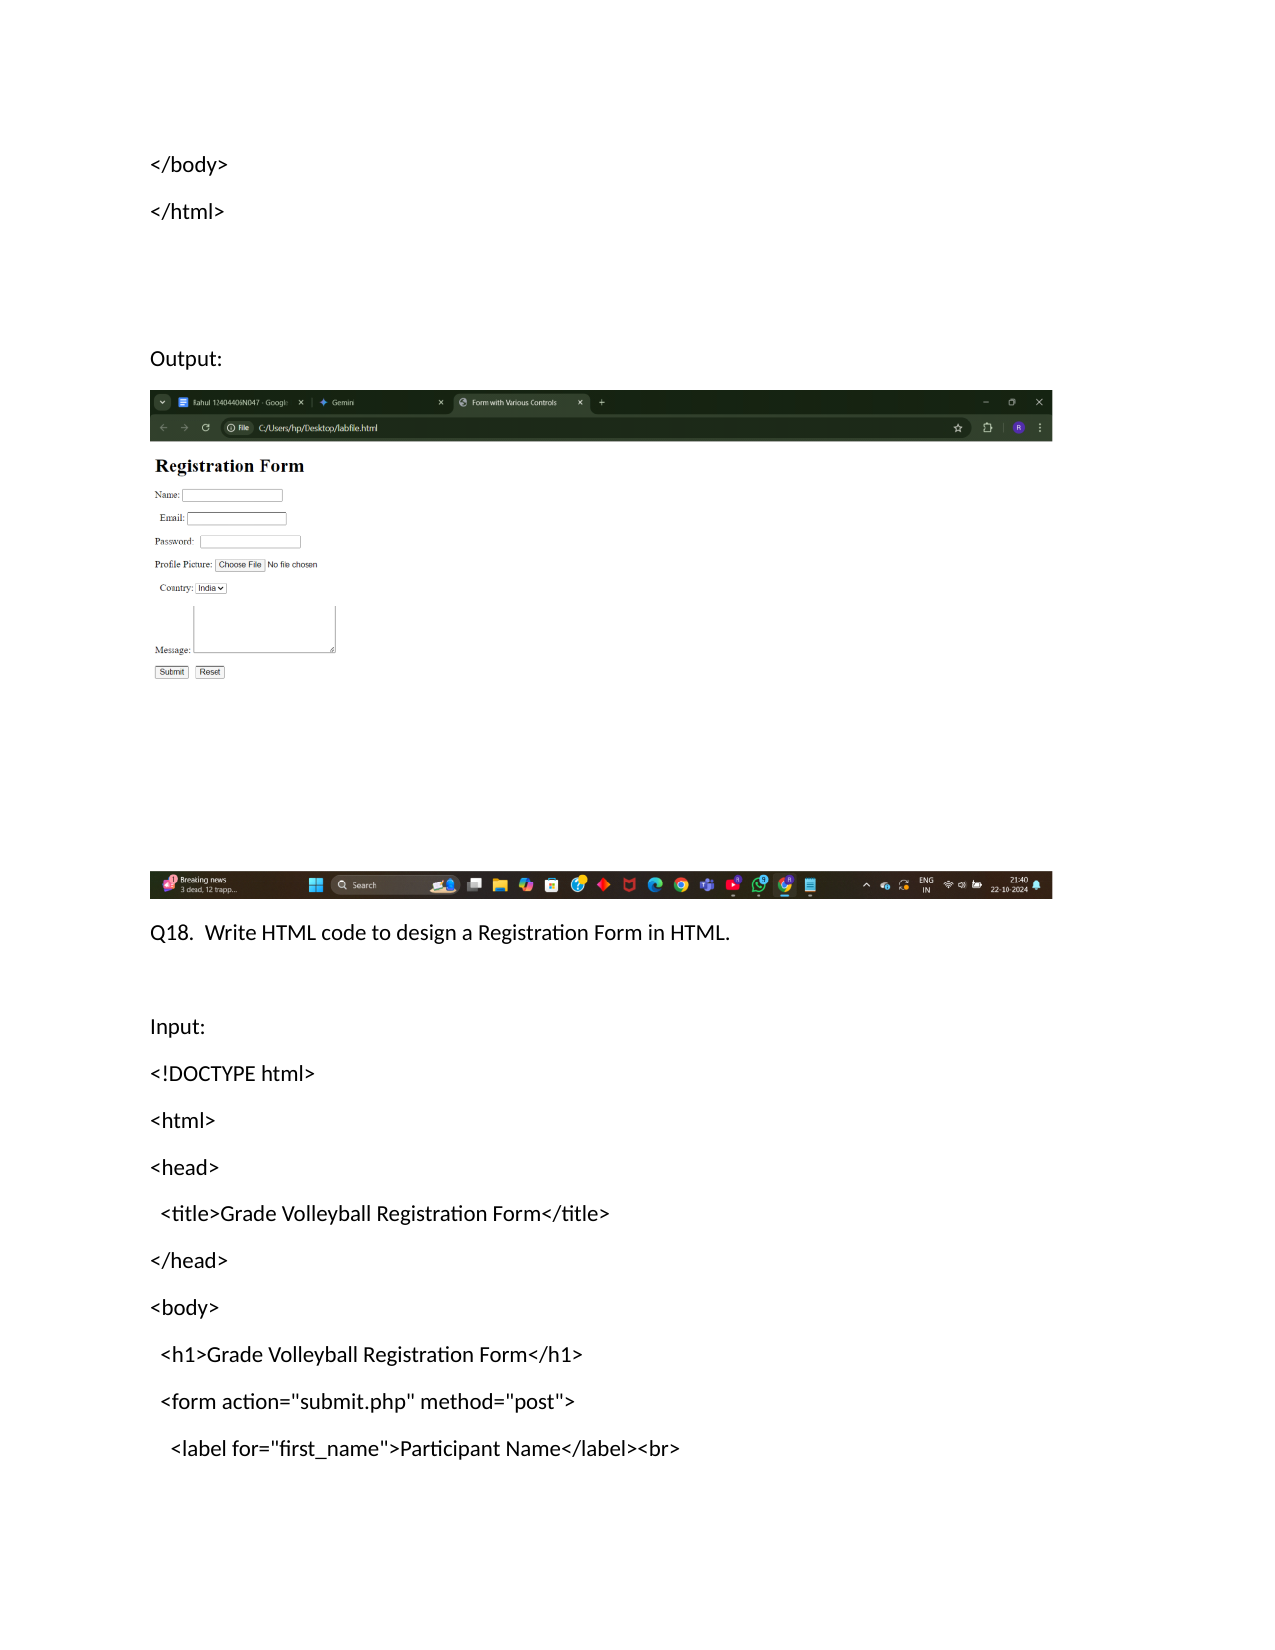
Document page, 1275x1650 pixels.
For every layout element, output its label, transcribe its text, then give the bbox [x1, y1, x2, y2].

text <label for="first_name">Participant Name</label><br> [150, 1434, 1125, 1462]
text <html> [150, 1106, 1125, 1134]
text <form action="submit.php" method="post"> [150, 1387, 1125, 1415]
text Output: [150, 344, 1125, 372]
text <body> [150, 1293, 1125, 1321]
text <title>Grade Volleyball Registration Form</title> [150, 1199, 1125, 1227]
text <!DOCTYPE html> [150, 1059, 1125, 1087]
text </body> [150, 150, 1125, 178]
text <head> [150, 1153, 1125, 1181]
text </head> [150, 1246, 1125, 1274]
text Q18. Write HTML code to design a Registration Form in HTML. [150, 918, 1125, 946]
text Input: [150, 1012, 1125, 1040]
text <h1>Grade Volleyball Registration Form</h1> [150, 1340, 1125, 1368]
text </html> [150, 197, 1125, 225]
